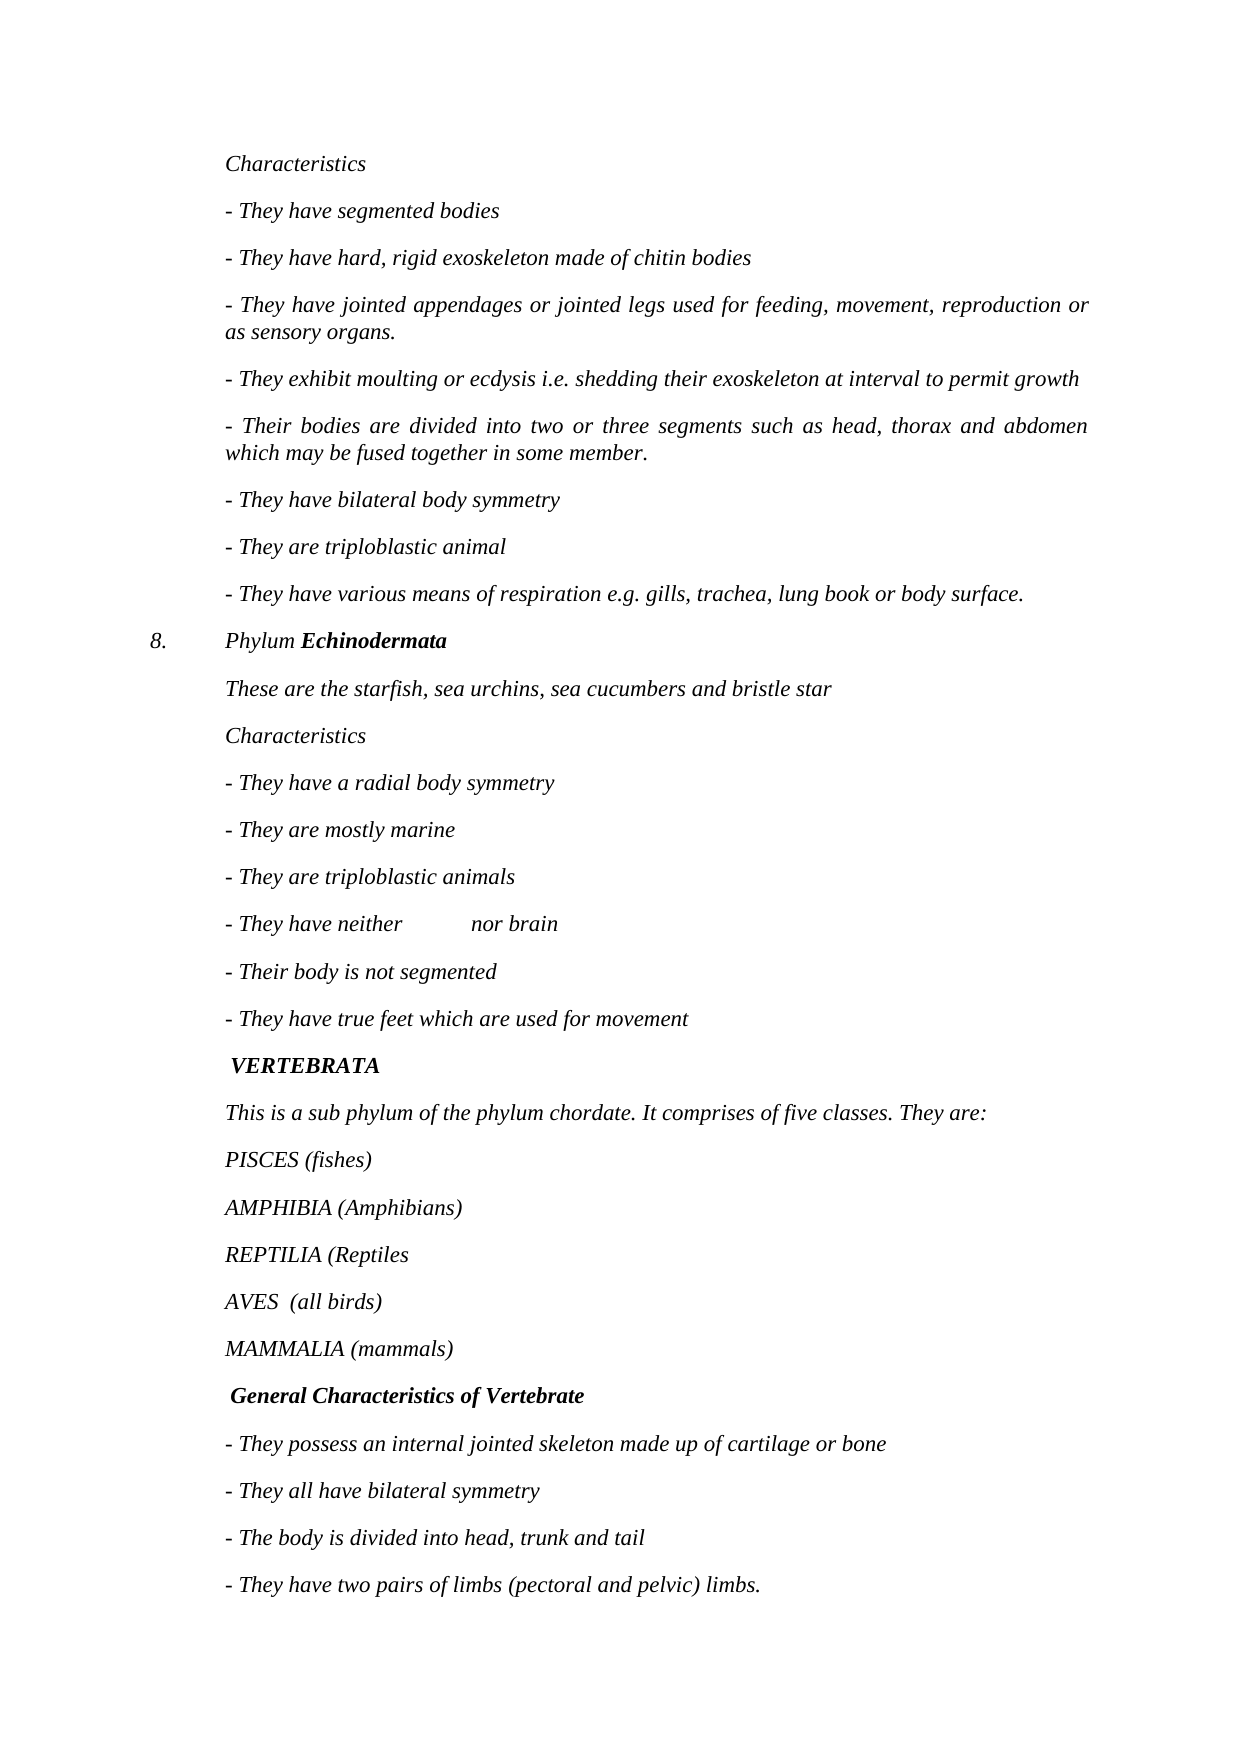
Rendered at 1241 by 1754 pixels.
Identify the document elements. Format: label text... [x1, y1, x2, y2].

text - They have bilateral body symmetry [150, 486, 1090, 512]
text - They possess an internal jointed skeleton made up of cartilage or bone [150, 1429, 1090, 1456]
text - They have two pairs of limbs (pectoral and pelvic) limbs. [150, 1571, 1090, 1597]
text General Characteristics of Vertebrate [150, 1382, 1090, 1409]
text PISCES (fishes) [150, 1146, 1090, 1173]
text - They are triploblastic animals [150, 863, 1090, 890]
text REPTILIA (Reptiles [150, 1241, 1090, 1267]
text - They exhibit moulting or ecdysis i.e. shedding their exoskeleton at interval to permit growth [150, 365, 1090, 391]
text - They have hard, rigid exoskeleton made of chitin bodies [150, 244, 1090, 271]
text - They have true feet which are used for movement [150, 1005, 1090, 1031]
text AMPHIBIA (Amphibians) [150, 1194, 1090, 1220]
text - They are mostly marine [150, 816, 1090, 842]
text - They have various means of respiration e.g. gills, trachea, lung book or body surface. [150, 580, 1090, 607]
text - The body is divided into head, trunk and tail [150, 1524, 1090, 1550]
text - They are triploblastic animal [150, 533, 1090, 559]
text - They have neither nor brain [150, 911, 1090, 937]
text This is a sub phylum of the phylum chordate. It comprises of five classes. They are: [150, 1099, 1090, 1126]
text Characteristics [150, 722, 1090, 748]
text Characteristics [150, 150, 1090, 176]
text - Their bodies are divided into two or three segments such as head, thorax and abdomen which may be fused together in some member. [150, 412, 1090, 465]
text - They have segmented bodies [150, 197, 1090, 223]
text These are the starfish, sea urchins, sea cucumbers and bristle star [150, 674, 1090, 701]
text 8. Phylum Echinodermata [150, 627, 1090, 654]
text - They have jointed appendages or jointed legs used for feeding, movement, reproduction or as sensory organs. [150, 292, 1090, 344]
text - Their body is not segmented [150, 958, 1090, 984]
text AVES (all birds) [150, 1288, 1090, 1314]
text - They have a radial body symmetry [150, 769, 1090, 795]
text MAMMALIA (mammals) [225, 1335, 1090, 1362]
text VERTEBRATA [150, 1052, 1090, 1078]
text - They all have bilateral symmetry [150, 1477, 1090, 1503]
